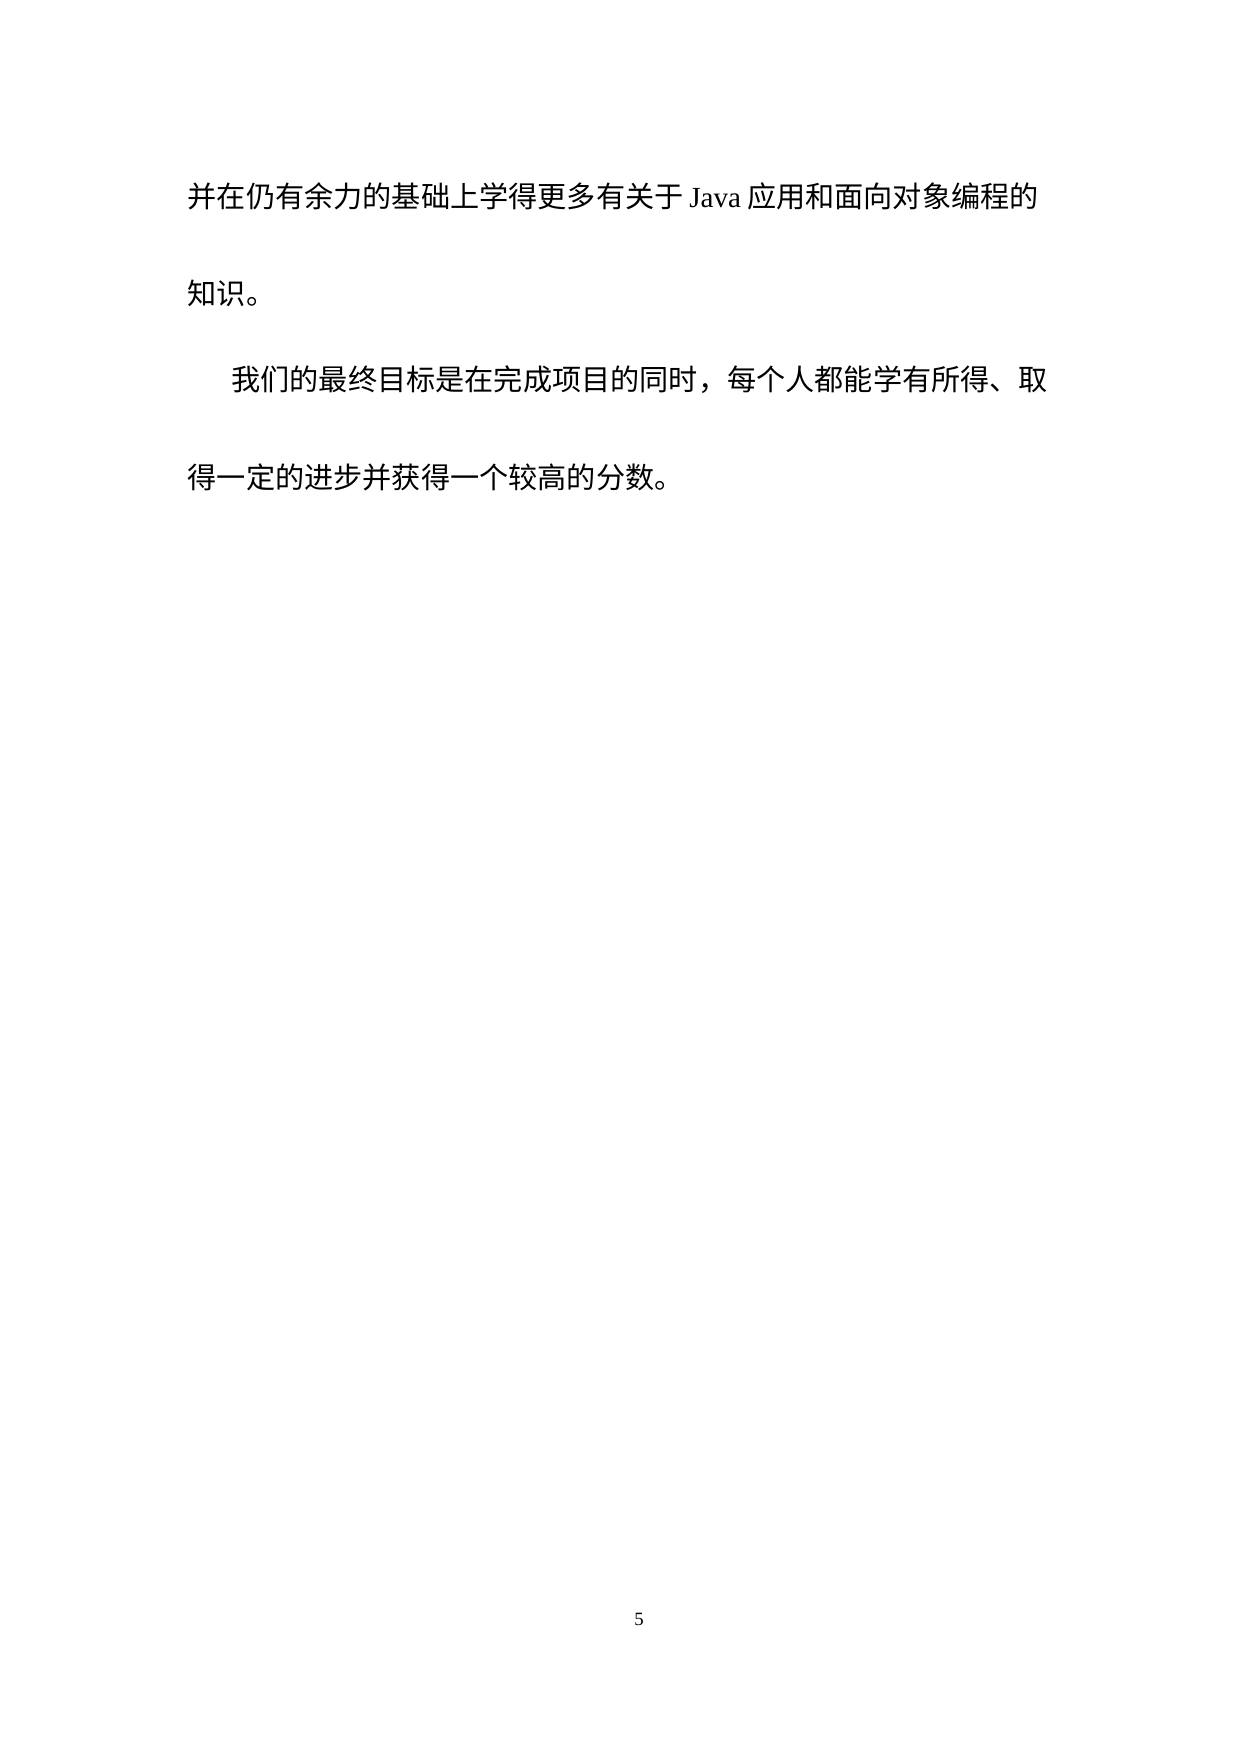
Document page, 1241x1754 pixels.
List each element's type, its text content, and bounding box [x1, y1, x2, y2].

text 我们的最终目标是在完成项目的同时，每个人都能学有所得、取得一定的进步并获得一个较高的分数。 [187, 346, 1053, 508]
